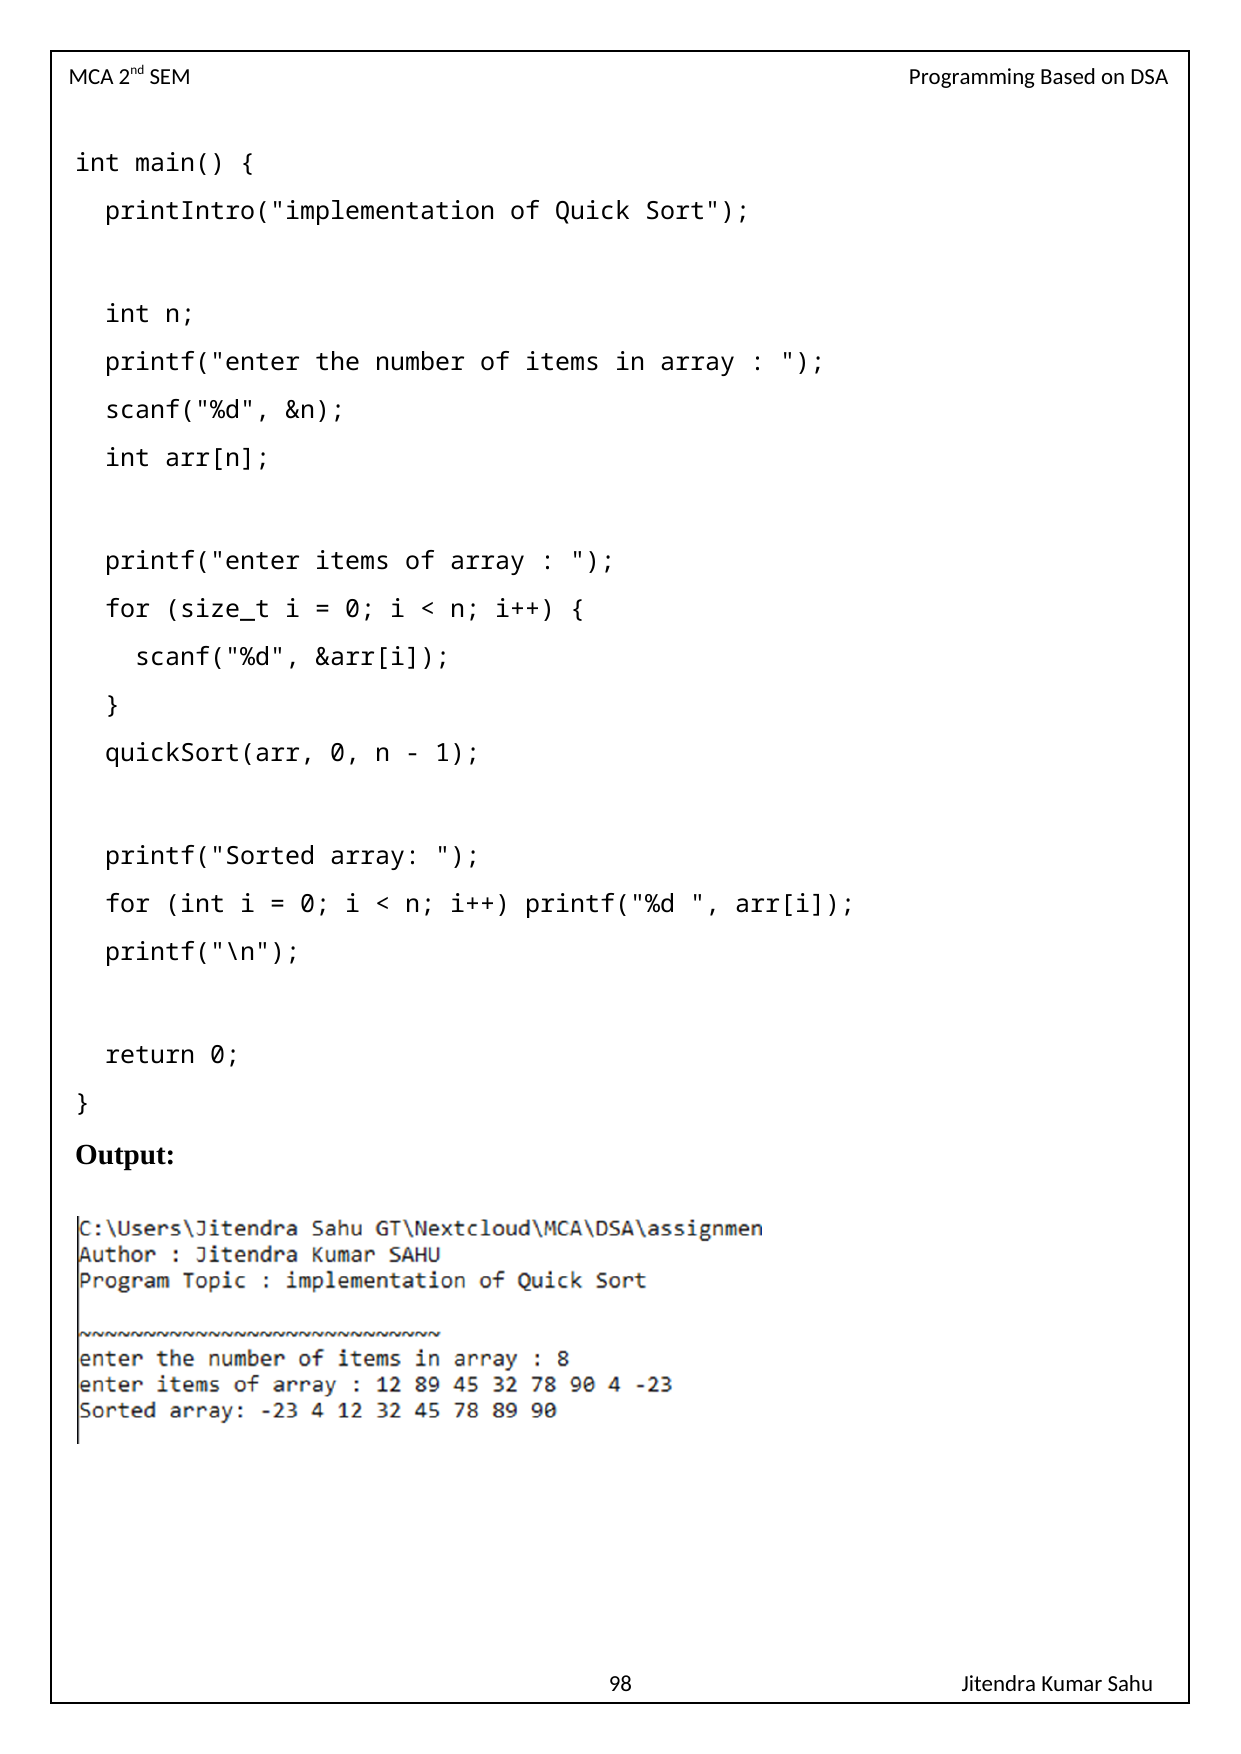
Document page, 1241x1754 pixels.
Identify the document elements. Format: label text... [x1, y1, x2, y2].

text } Output: [75, 1090, 1165, 1193]
text scanf("%d", &n); [75, 397, 1165, 424]
text for (int i = 0; i < n; i++) printf("%d ", arr[i]); [75, 891, 1165, 918]
text printf("\n"); [75, 939, 1165, 966]
text printIntro("implementation of Quick Sort"); [75, 198, 1165, 225]
text int main() { [75, 150, 1165, 177]
text scanf("%d", &arr[i]); [75, 644, 1165, 671]
text int n; [75, 301, 1165, 328]
text } [75, 692, 1165, 719]
text int arr[n]; [75, 445, 1165, 472]
text printf("Sorted array: "); [75, 843, 1165, 870]
text return 0; [75, 1042, 1165, 1069]
text quickSort(arr, 0, n - 1); [75, 740, 1165, 767]
text printf("enter items of array : "); [75, 548, 1165, 575]
text for (size_t i = 0; i < n; i++) { [75, 596, 1165, 623]
picture [75, 1214, 763, 1445]
text printf("enter the number of items in array : "); [75, 349, 1165, 376]
